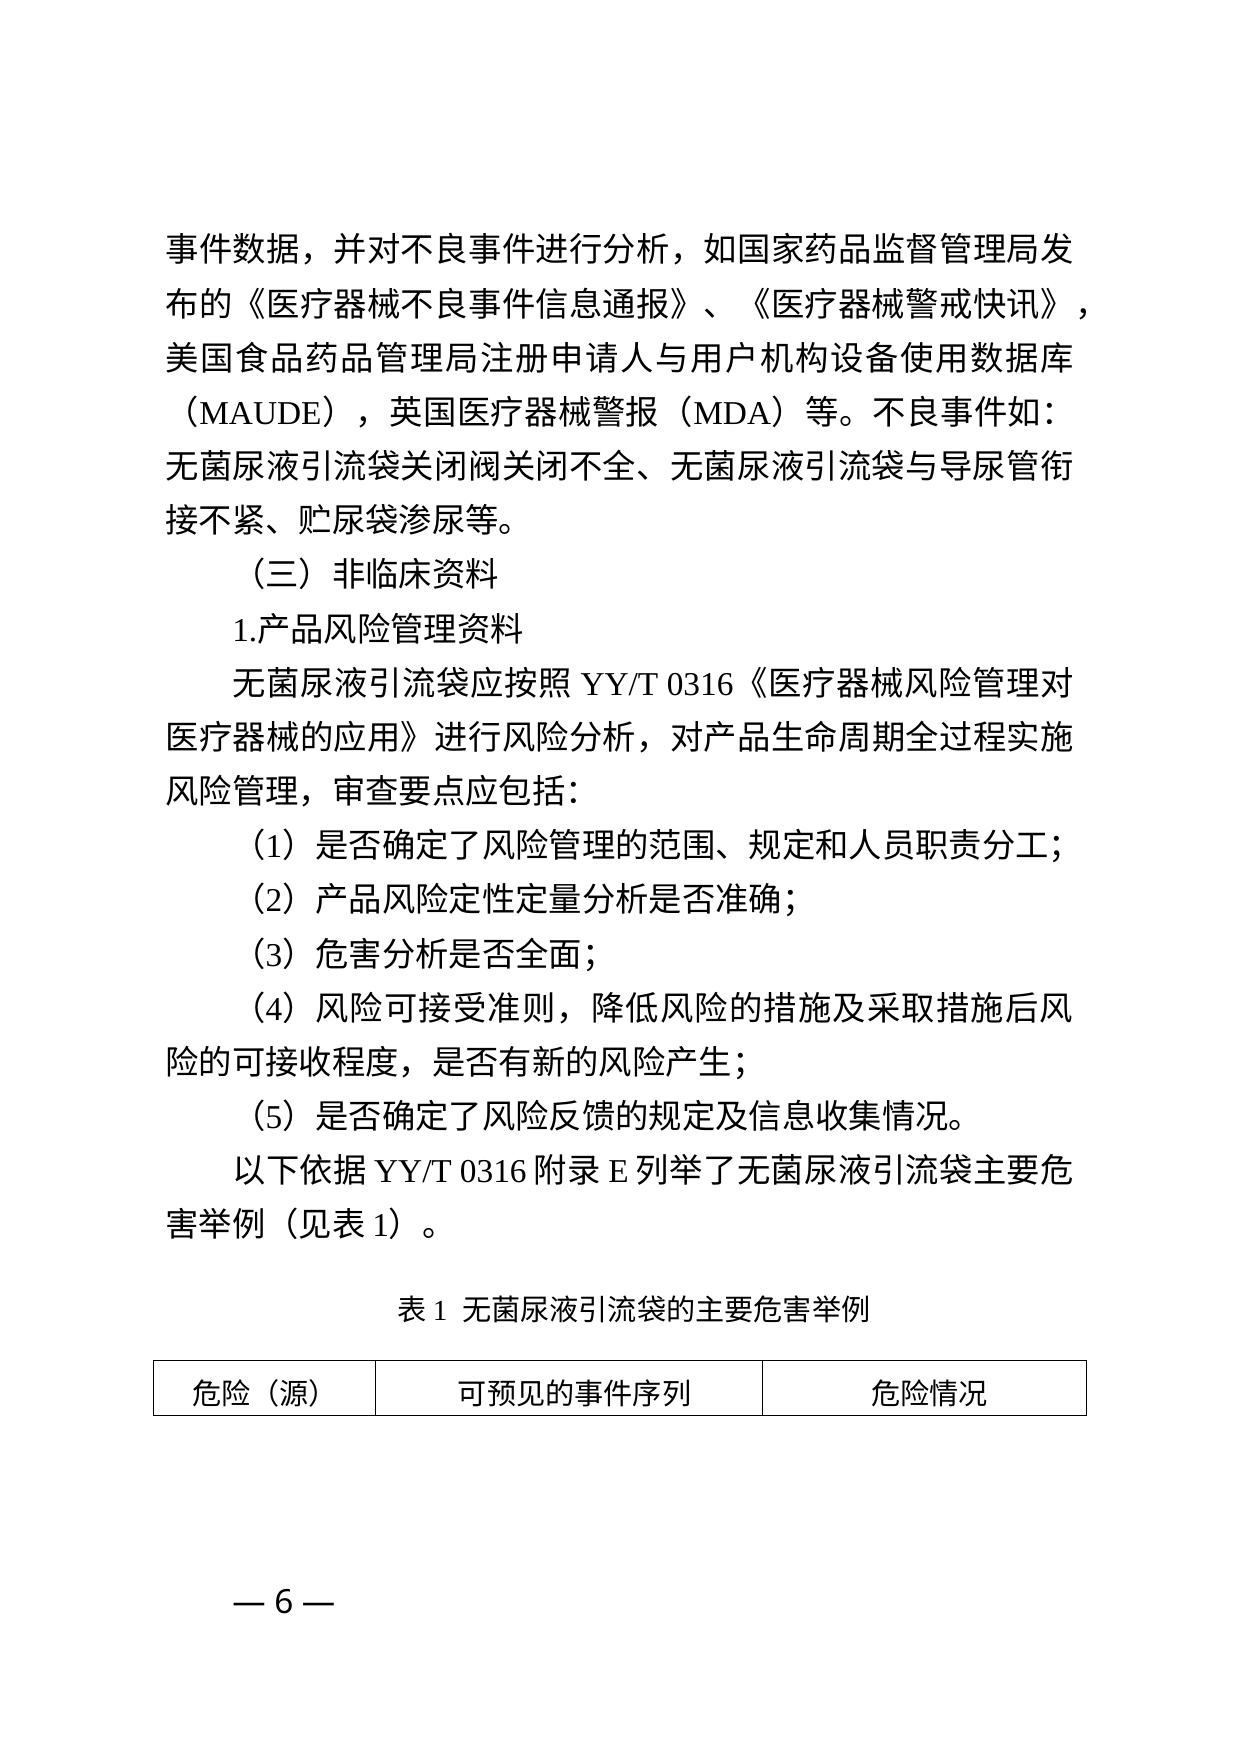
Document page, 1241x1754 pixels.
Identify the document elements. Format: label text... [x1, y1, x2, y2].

text 表1 无菌尿液引流袋的主要危害举例 [165, 1277, 1075, 1331]
text 以下依据YY/T 0316附录E列举了无菌尿液引流袋主要危害举例（见表1）。 [165, 1139, 1075, 1248]
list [165, 218, 1075, 543]
list 产品风险定性定量分析是否准确； [165, 868, 1075, 923]
text 无菌尿液引流袋应按照YY/T 0316《医疗器械风险管理对医疗器械的应用》进行风险分析，对产品生命周期全过程实施风险管理，审查要点应包括： [165, 652, 1075, 814]
subtitle （三）非临床资料 [165, 543, 1075, 598]
list 危害分析是否全面； [165, 923, 1075, 977]
table_header 危险情况 [763, 1361, 1086, 1415]
subtitle 1.产品风险管理资料 [165, 598, 1075, 652]
list 是否确定了风险反馈的规定及信息收集情况。 [165, 1085, 1075, 1139]
table_header 危险（源） [154, 1361, 375, 1415]
list 是否确定了风险管理的范围、规定和人员职责分工； [165, 814, 1075, 868]
table_header 可预见的事件序列 [376, 1361, 762, 1415]
list 风险可接受准则，降低风险的措施及采取措施后风险的可接收程度，是否有新的风险产生； [165, 977, 1075, 1085]
